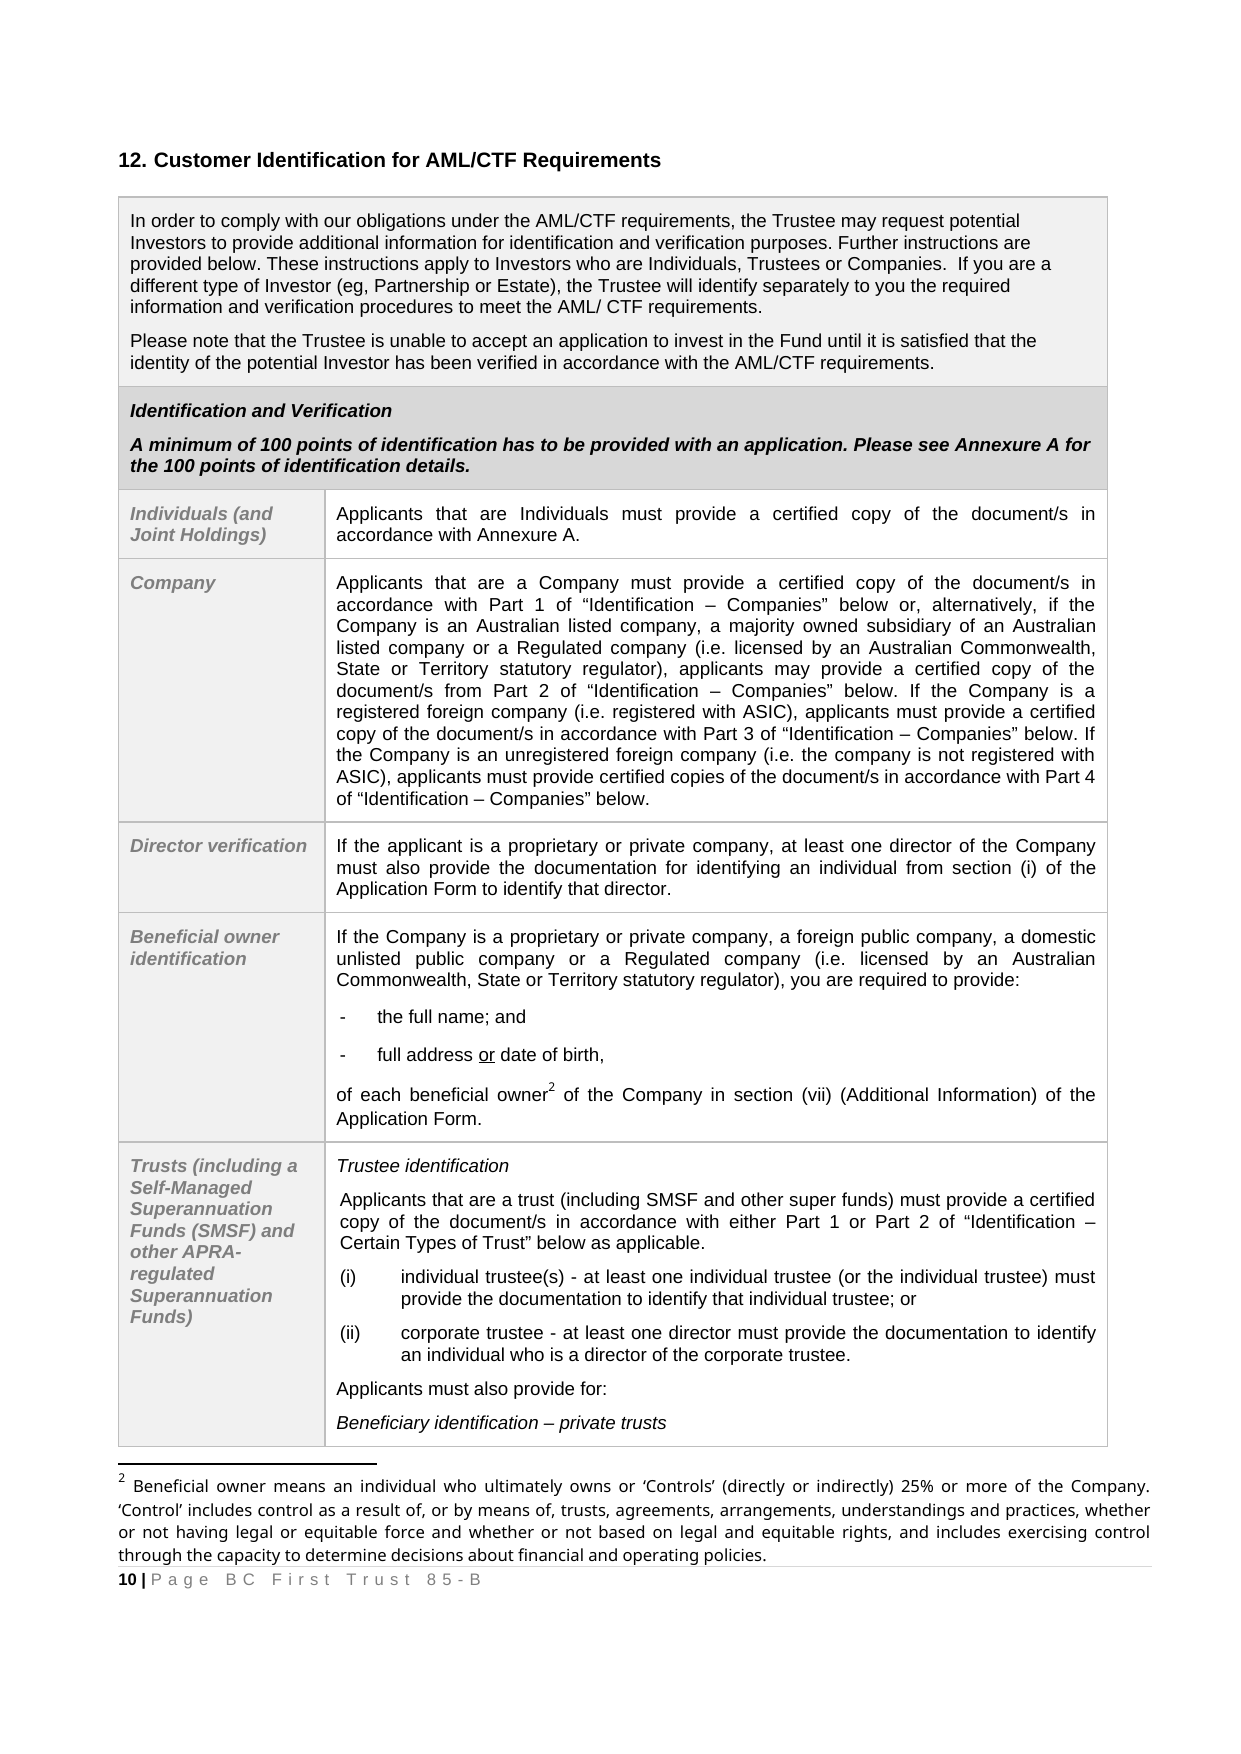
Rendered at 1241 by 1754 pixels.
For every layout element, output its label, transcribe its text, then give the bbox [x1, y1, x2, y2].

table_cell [326, 1143, 1107, 1446]
table_cell If the Company is a proprietary or private company, a foreign public company, a domestic unlisted public company or a Regulated company (i.e. licensed by an Australian Commonwealth, State or Territory statutory regulator), you are required to provide: the full name; and full address or date of birth, of each beneficial owner of the Company in section (vii) (Additional Information) of the Application Form. [326, 913, 1107, 1141]
text 12. Customer Identification for AML/CTF Requirements [118, 148, 1152, 172]
table_cell Individuals (and Joint Holdings) [119, 490, 324, 558]
table_cell Beneficial owner identification [119, 913, 324, 1141]
table_cell Applicants that are a Company must provide a certified copy of the document/s in accordance with Part 1 of “Identification – Companies” below or, alternatively, if the Company is an Australian listed company, a majority owned subsidiary of an Australian listed company or a Regulated company (i.e. licensed by an Australian Commonwealth, State or Territory statutory regulator), applicants may provide a certified copy of the document/s from Part 2 of “Identification – Companies” below. If the Company is a registered foreign company (i.e. registered with ASIC), applicants must provide a certified copy of the document/s in accordance with Part 3 of “Identification – Companies” below. If the Company is an unregistered foreign company (i.e. the company is not registered with ASIC), applicants must provide certified copies of the document/s in accordance with Part 4 of “Identification – Companies” below. [326, 559, 1107, 821]
table_cell If the applicant is a proprietary or private company, at least one director of the Company must also provide the documentation for identifying an individual from section (i) of the Application Form to identify that director. [326, 823, 1107, 912]
table_cell Applicants that are Individuals must provide a certified copy of the document/s in accordance with Annexure A. [326, 490, 1107, 558]
table_cell Company [119, 559, 324, 821]
table_header In order to comply with our obligations under the AML/CTF requirements, the Trustee may request potential Investors to provide additional information for identification and verification purposes. Further instructions are provided below. These instructions apply to Investors who are Individuals, Trustees or Companies. If you are a different type of Investor (eg, Partnership or Estate), the Trustee will identify separately to you the required information and verification procedures to meet the AML/ CTF requirements. Please note that the Trustee is unable to accept an application to invest in the Fund until it is satisfied that the identity of the potential Investor has been verified in accordance with the AML/CTF requirements. [119, 198, 1107, 386]
table_cell Director verification [119, 823, 324, 912]
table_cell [119, 1143, 324, 1446]
table_cell Identification and Verification A minimum of 100 points of identification has to be provided with an application. Please see Annexure A for the 100 points of identification details. [119, 387, 1107, 489]
